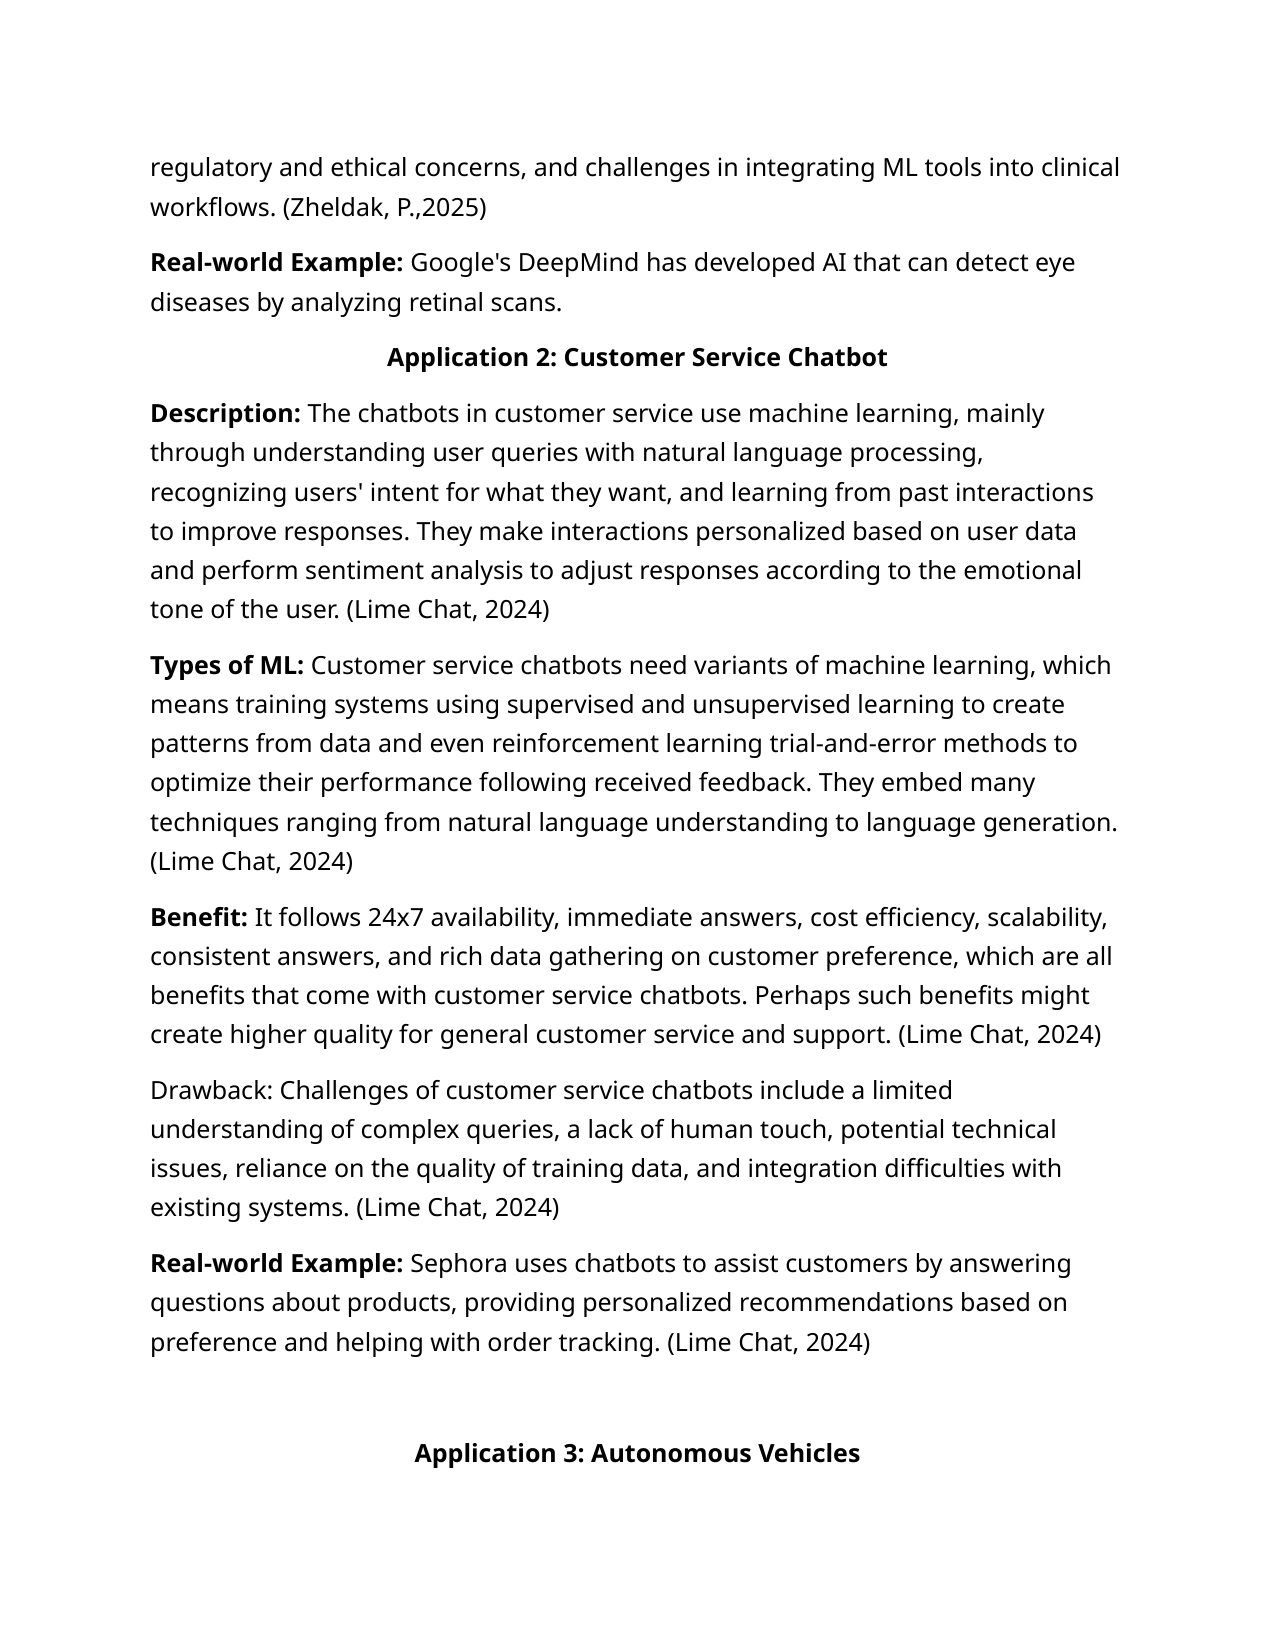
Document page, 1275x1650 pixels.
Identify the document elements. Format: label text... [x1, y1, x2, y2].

text Real-world Example: Google's DeepMind has developed AI that can detect eye diseases by analyzing retinal scans. [150, 245, 1125, 318]
text Application 3: Autonomous Vehicles [150, 1436, 1125, 1470]
text Types of ML: Customer service chatbots need variants of machine learning, which means training systems using supervised and unsupervised learning to create patterns from data and even reinforcement learning trial-and-error methods to optimize their performance following received feedback. They embed many techniques ranging from natural language understanding to language generation. (Lime Chat, 2024) [150, 647, 1125, 877]
text Benefit: It follows 24x7 availability, immediate answers, cost efficiency, scalability, consistent answers, and rich data gathering on customer preference, which are all benefits that come with customer service chatbots. Perhaps such benefits might create higher quality for general customer service and support. (Lime Chat, 2024) [150, 899, 1125, 1051]
text Application 2: Customer Service Chatbot [150, 340, 1125, 374]
text Description: The chatbots in customer service use machine learning, mainly through understanding user queries with natural language processing, recognizing users' intent for what they want, and learning from past interactions to improve responses. They make interactions personalized based on user data and perform sentiment analysis to adjust responses according to the emotional tone of the user. (Lime Chat, 2024) [150, 396, 1125, 626]
